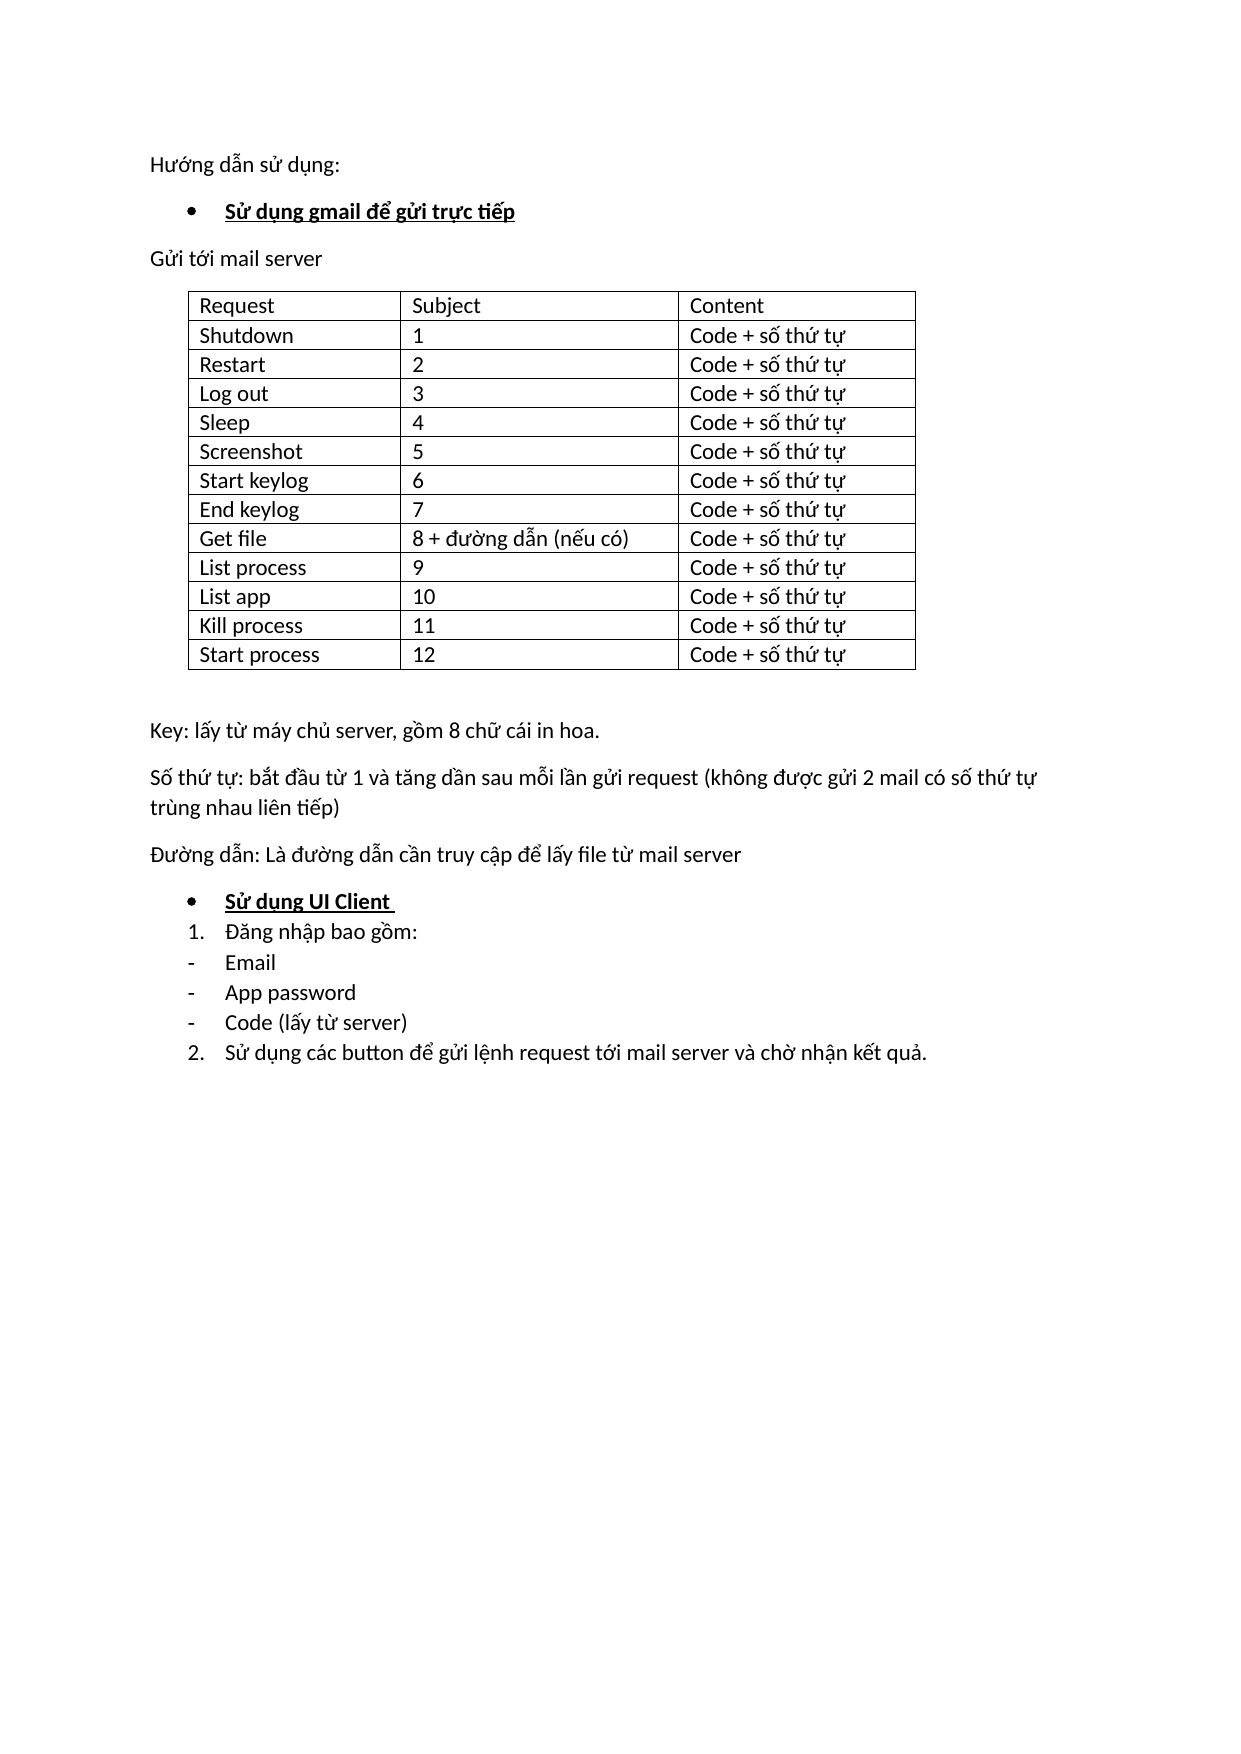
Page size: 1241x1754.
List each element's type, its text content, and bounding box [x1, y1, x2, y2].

table_cell Get file [189, 524, 400, 552]
table_cell Code + số thứ tự [679, 553, 915, 581]
table_cell Code + số thứ tự [679, 408, 915, 436]
table_header Content [679, 292, 915, 320]
table_cell List app [189, 582, 400, 610]
table_cell 9 [401, 553, 678, 581]
table_cell 4 [401, 408, 678, 436]
table_cell Code + số thứ tự [679, 379, 915, 407]
table_cell Code + số thứ tự [679, 437, 915, 465]
table_cell 2 [401, 350, 678, 378]
list App password [187, 978, 1090, 1006]
table_header Subject [401, 292, 678, 320]
table_cell 10 [401, 582, 678, 610]
list Code (lấy từ server) [187, 1008, 1090, 1036]
table_cell 1 [401, 321, 678, 349]
table_cell Code + số thứ tự [679, 611, 915, 639]
list Sử dụng UI Client [187, 887, 1090, 915]
table_cell Code + số thứ tự [679, 582, 915, 610]
list Đăng nhập bao gồm: [187, 917, 1090, 945]
table_cell Shutdown [189, 321, 400, 349]
table_cell 6 [401, 466, 678, 494]
list Sử dụng các button để gửi lệnh request tới mail server và chờ nhận kết quả. [187, 1038, 1090, 1066]
table_cell Screenshot [189, 437, 400, 465]
table_cell Kill process [189, 611, 400, 639]
table_cell Code + số thứ tự [679, 350, 915, 378]
table_header Request [189, 292, 400, 320]
table_cell Restart [189, 350, 400, 378]
table_cell Code + số thứ tự [679, 640, 915, 668]
table_cell Code + số thứ tự [679, 466, 915, 494]
table_cell 8 + đường dẫn (nếu có) [401, 524, 678, 552]
table_cell 7 [401, 495, 678, 523]
table_cell 3 [401, 379, 678, 407]
text Hướng dẫn sử dụng: [150, 150, 1090, 178]
table_cell 12 [401, 640, 678, 668]
text Key: lấy từ máy chủ server, gồm 8 chữ cái in hoa. [150, 716, 1090, 744]
table_cell Code + số thứ tự [679, 495, 915, 523]
text Đường dẫn: Là đường dẫn cần truy cập để lấy file từ mail server [150, 840, 1090, 868]
table_cell List process [189, 553, 400, 581]
table_cell Sleep [189, 408, 400, 436]
table_cell Start process [189, 640, 400, 668]
list Sử dụng gmail để gửi trực tiếp [187, 197, 1090, 225]
table_cell Log out [189, 379, 400, 407]
list Email [187, 948, 1090, 976]
table_cell End keylog [189, 495, 400, 523]
text Số thứ tự: bắt đầu từ 1 và tăng dần sau mỗi lần gửi request (không được gửi 2 mail có số thứ tự trùng nhau liên tiếp) [150, 763, 1090, 821]
table_cell 5 [401, 437, 678, 465]
table_cell Start keylog [189, 466, 400, 494]
table_cell Code + số thứ tự [679, 524, 915, 552]
table_cell 11 [401, 611, 678, 639]
table_cell Code + số thứ tự [679, 321, 915, 349]
text Gửi tới mail server [150, 244, 1090, 272]
